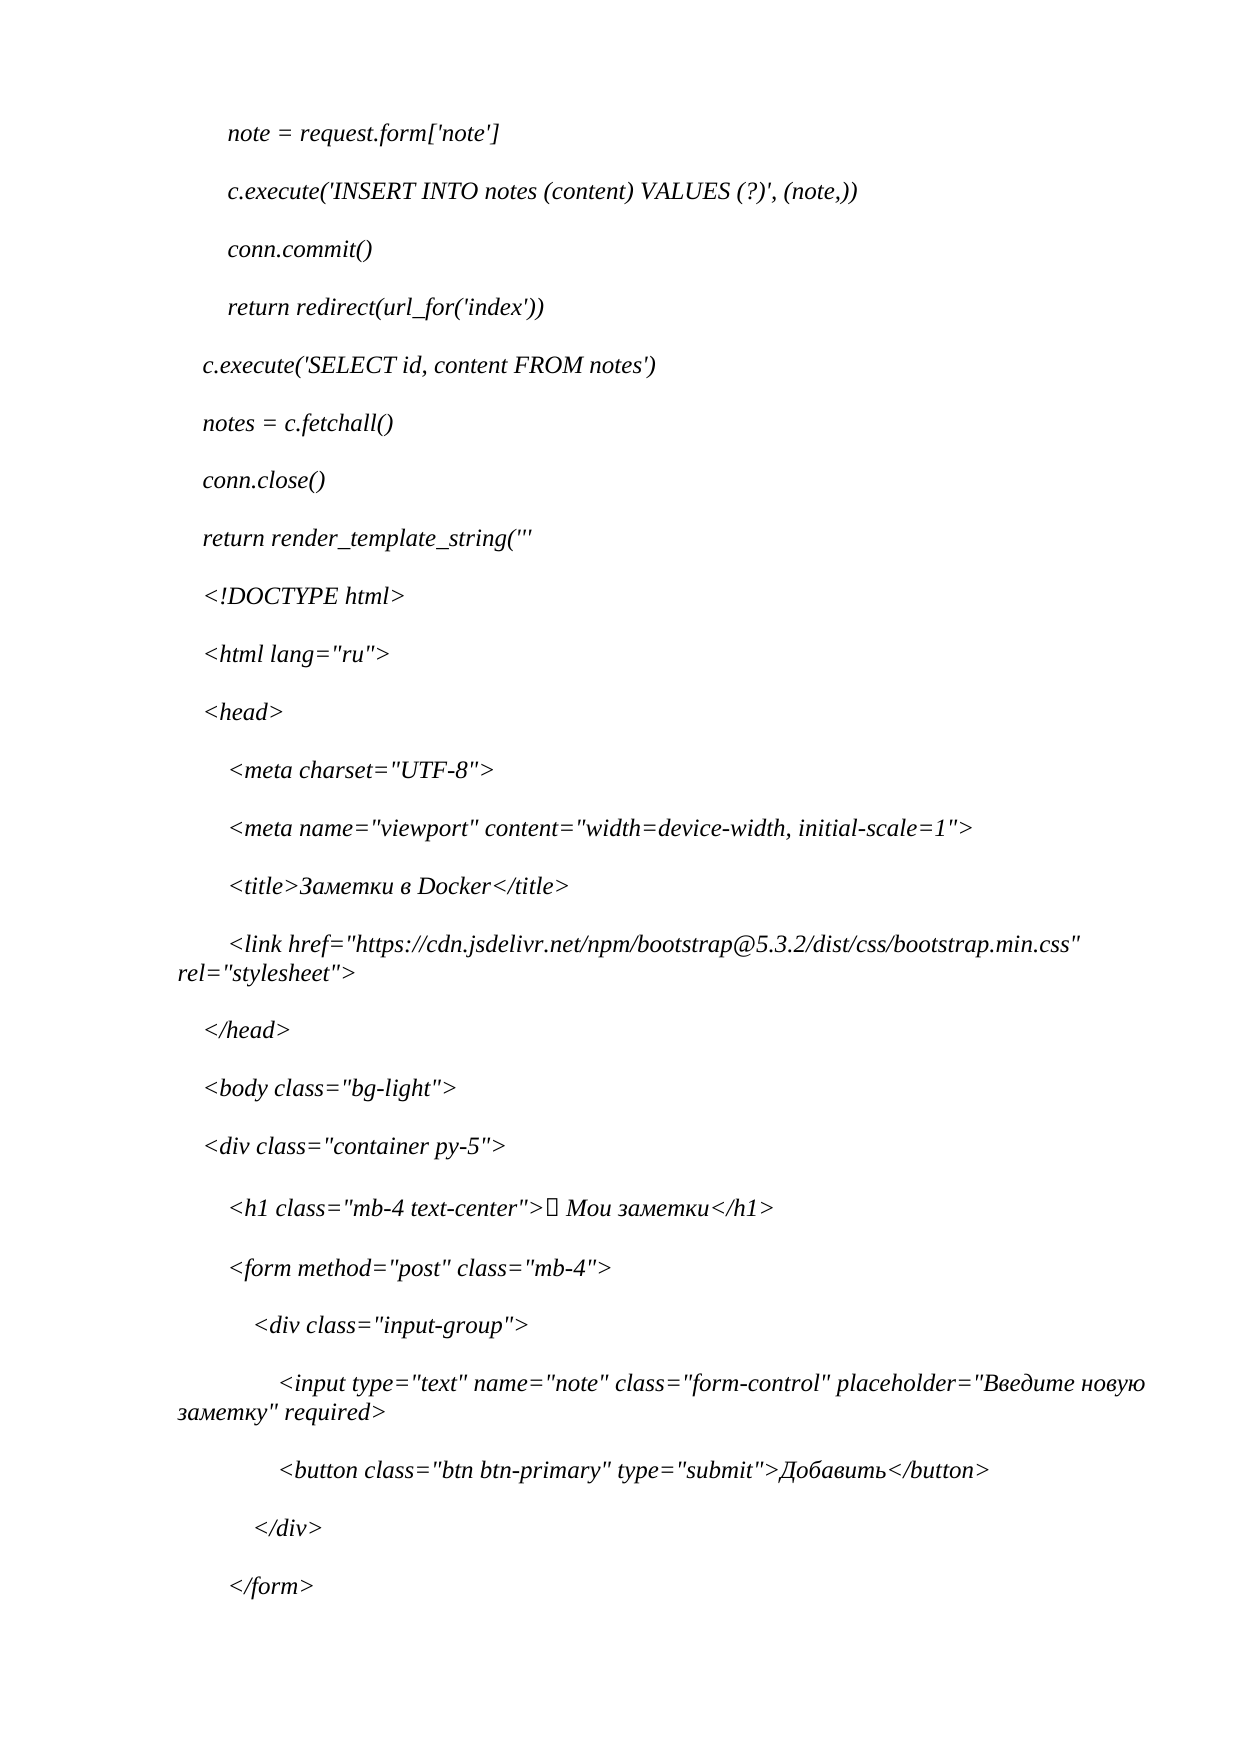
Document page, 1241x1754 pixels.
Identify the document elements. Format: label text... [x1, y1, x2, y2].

text <title>Заметки в Docker</title> [177, 871, 1152, 900]
text return redirect(url_for('index')) [177, 292, 1152, 321]
text <button class="btn btn-primary" type="submit">Добавить</button> [177, 1455, 1152, 1484]
text </form> [177, 1571, 1152, 1600]
text <!DOCTYPE html> [177, 581, 1152, 610]
text <div class="container py-5"> [177, 1131, 1152, 1160]
text c.execute('SELECT id, content FROM notes') [177, 350, 1152, 378]
text c.execute('INSERT INTO notes (content) VALUES (?)', (note,)) [177, 176, 1152, 205]
text <form method="post" class="mb-4"> [177, 1253, 1152, 1281]
text <meta name="viewport" content="width=device-width, initial-scale=1"> [177, 813, 1152, 842]
text </div> [177, 1513, 1152, 1542]
text <input type="text" name="note" class="form-control" placeholder="Введите новую заметку" required> [177, 1368, 1152, 1426]
text conn.close() [177, 466, 1152, 494]
text notes = c.fetchall() [177, 408, 1152, 436]
text <body class="bg-light"> [177, 1073, 1152, 1102]
text <head> [177, 697, 1152, 726]
text <html lang="ru"> [177, 639, 1152, 668]
text conn.commit() [177, 234, 1152, 263]
text return render_template_string(''' [177, 523, 1152, 552]
text <h1 class="mb-4 text-center">📝 Мои заметки</h1> [177, 1189, 1152, 1223]
text <link href="https://cdn.jsdelivr.net/npm/bootstrap@5.3.2/dist/css/bootstrap.min.css" rel="stylesheet"> [177, 929, 1152, 986]
text note = request.form['note'] [177, 118, 1152, 147]
text <meta charset="UTF-8"> [177, 755, 1152, 784]
text <div class="input-group"> [177, 1311, 1152, 1339]
text </head> [177, 1016, 1152, 1044]
